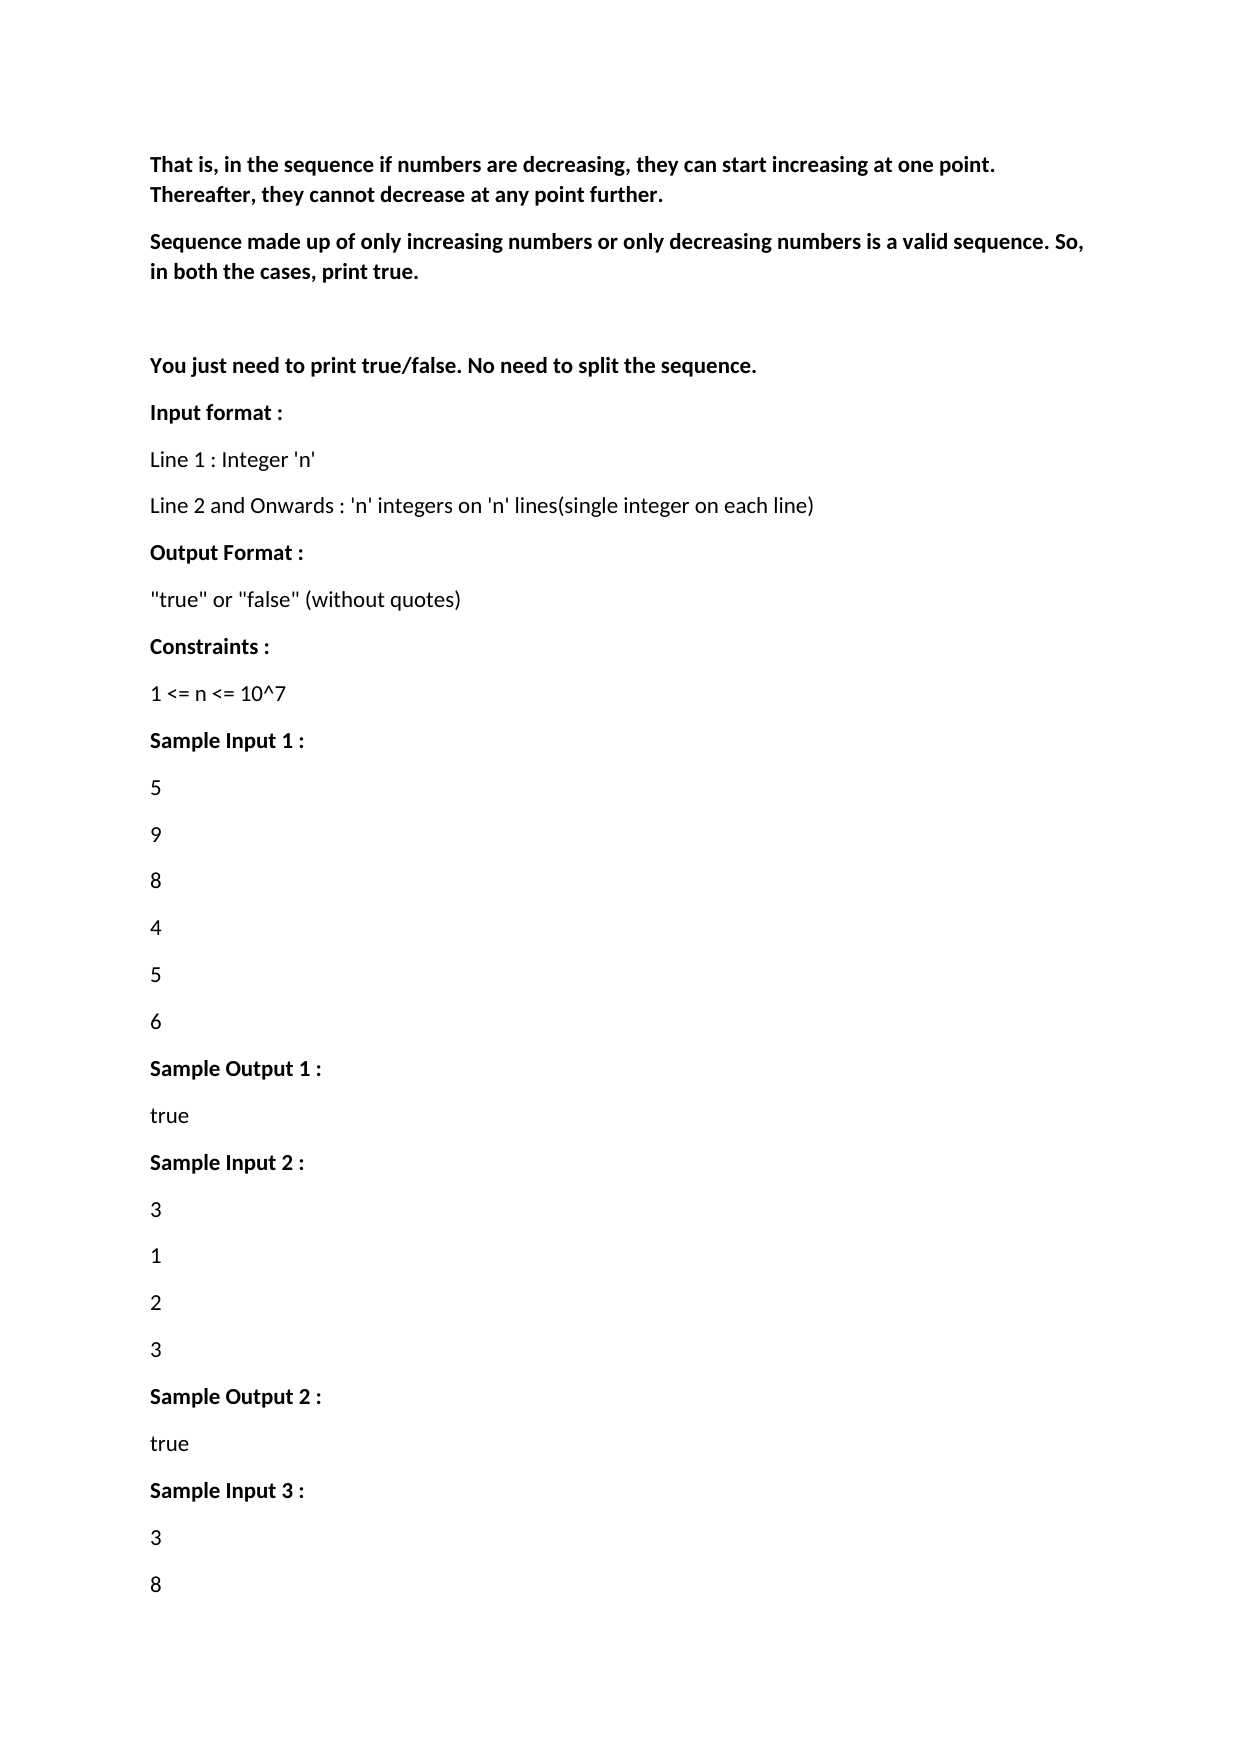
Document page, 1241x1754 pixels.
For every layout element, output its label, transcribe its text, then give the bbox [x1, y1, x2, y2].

text Sample Output 1 : [150, 1054, 1090, 1082]
text Sample Output 2 : [150, 1382, 1090, 1410]
text 4 [150, 913, 1090, 942]
text That is, in the sequence if numbers are decreasing, they can start increasing at one point. Thereafter, they cannot decrease at any point further. [150, 150, 1090, 208]
text 2 [150, 1288, 1090, 1317]
text Sample Input 2 : [150, 1148, 1090, 1176]
text 3 [150, 1335, 1090, 1363]
text 5 [150, 773, 1090, 801]
text 3 [150, 1523, 1090, 1551]
text You just need to print true/false. No need to split the sequence. [150, 351, 1090, 379]
text 1 <= n <= 10^7 [150, 679, 1090, 707]
text 6 [150, 1007, 1090, 1035]
text Output Format : [150, 538, 1090, 567]
text Line 1 : Integer 'n' [150, 445, 1090, 473]
text Sample Input 1 : [150, 726, 1090, 754]
text Input format : [150, 398, 1090, 426]
text 8 [150, 867, 1090, 895]
text 8 [150, 1570, 1090, 1598]
text 9 [150, 820, 1090, 848]
text true [150, 1429, 1090, 1457]
text Sample Input 3 : [150, 1476, 1090, 1504]
text true [150, 1101, 1090, 1129]
text 5 [150, 960, 1090, 988]
text Constraints : [150, 632, 1090, 660]
text 1 [150, 1242, 1090, 1270]
text Line 2 and Onwards : 'n' integers on 'n' lines(single integer on each line) [150, 492, 1090, 520]
text "true" or "false" (without quotes) [150, 585, 1090, 613]
text 3 [150, 1195, 1090, 1223]
text Sequence made up of only increasing numbers or only decreasing numbers is a valid sequence. So, in both the cases, print true. [150, 227, 1090, 285]
